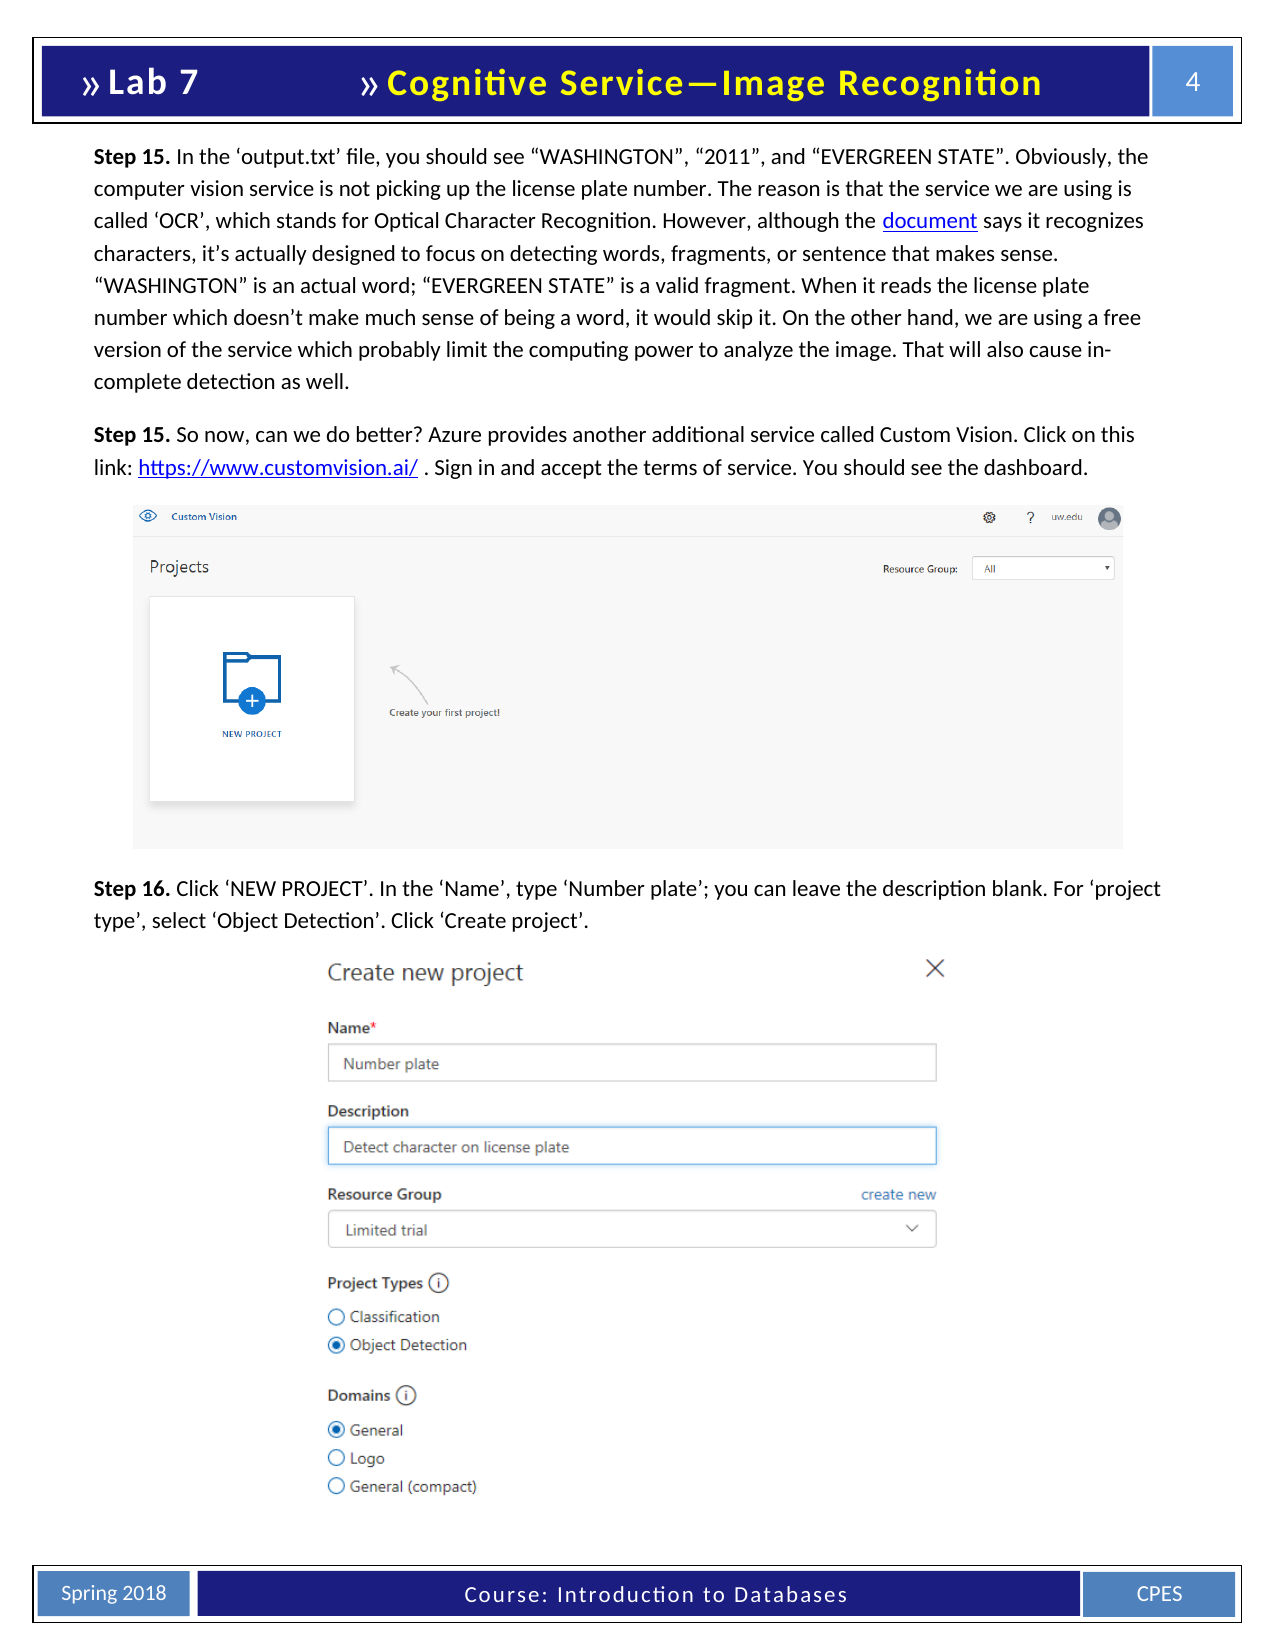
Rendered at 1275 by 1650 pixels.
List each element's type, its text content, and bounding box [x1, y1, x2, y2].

text Step 16. Click ‘NEW PROJECT’. In the ‘Name’, type ‘Number plate’; you can leave the description blank. For ‘project type’, select ‘Object Detection’. Click ‘Create project’. [94, 874, 1162, 934]
text Step 15. In the ‘output.txt’ file, you should see “WASHINGTON”, “2011”, and “EVERGREEN STATE”. Obviously, the computer vision service is not picking up the license plate number. The reason is that the service we are using is called ‘OCR’, which stands for Optical Character Recognition. However, although the document says it recognizes characters, it’s actually designed to focus on detecting words, fragments, or sentence that makes sense. “WASHINGTON” is an actual word; “EVERGREEN STATE” is a valid fragment. When it reads the license plate number which doesn’t make much sense of being a word, it would skip it. On the other hand, we are using a free version of the service which probably limit the computing power to analyze the image. That will also cause in-complete detection as well. [94, 142, 1162, 396]
picture [310, 958, 947, 1511]
text Step 15. So now, can we do better? Azure provides another additional service called Custom Vision. Click on this link: https://www.customvision.ai/ . Sign in and accept the terms of service. You should see the dashboard. [94, 421, 1162, 481]
picture [132, 505, 1124, 849]
